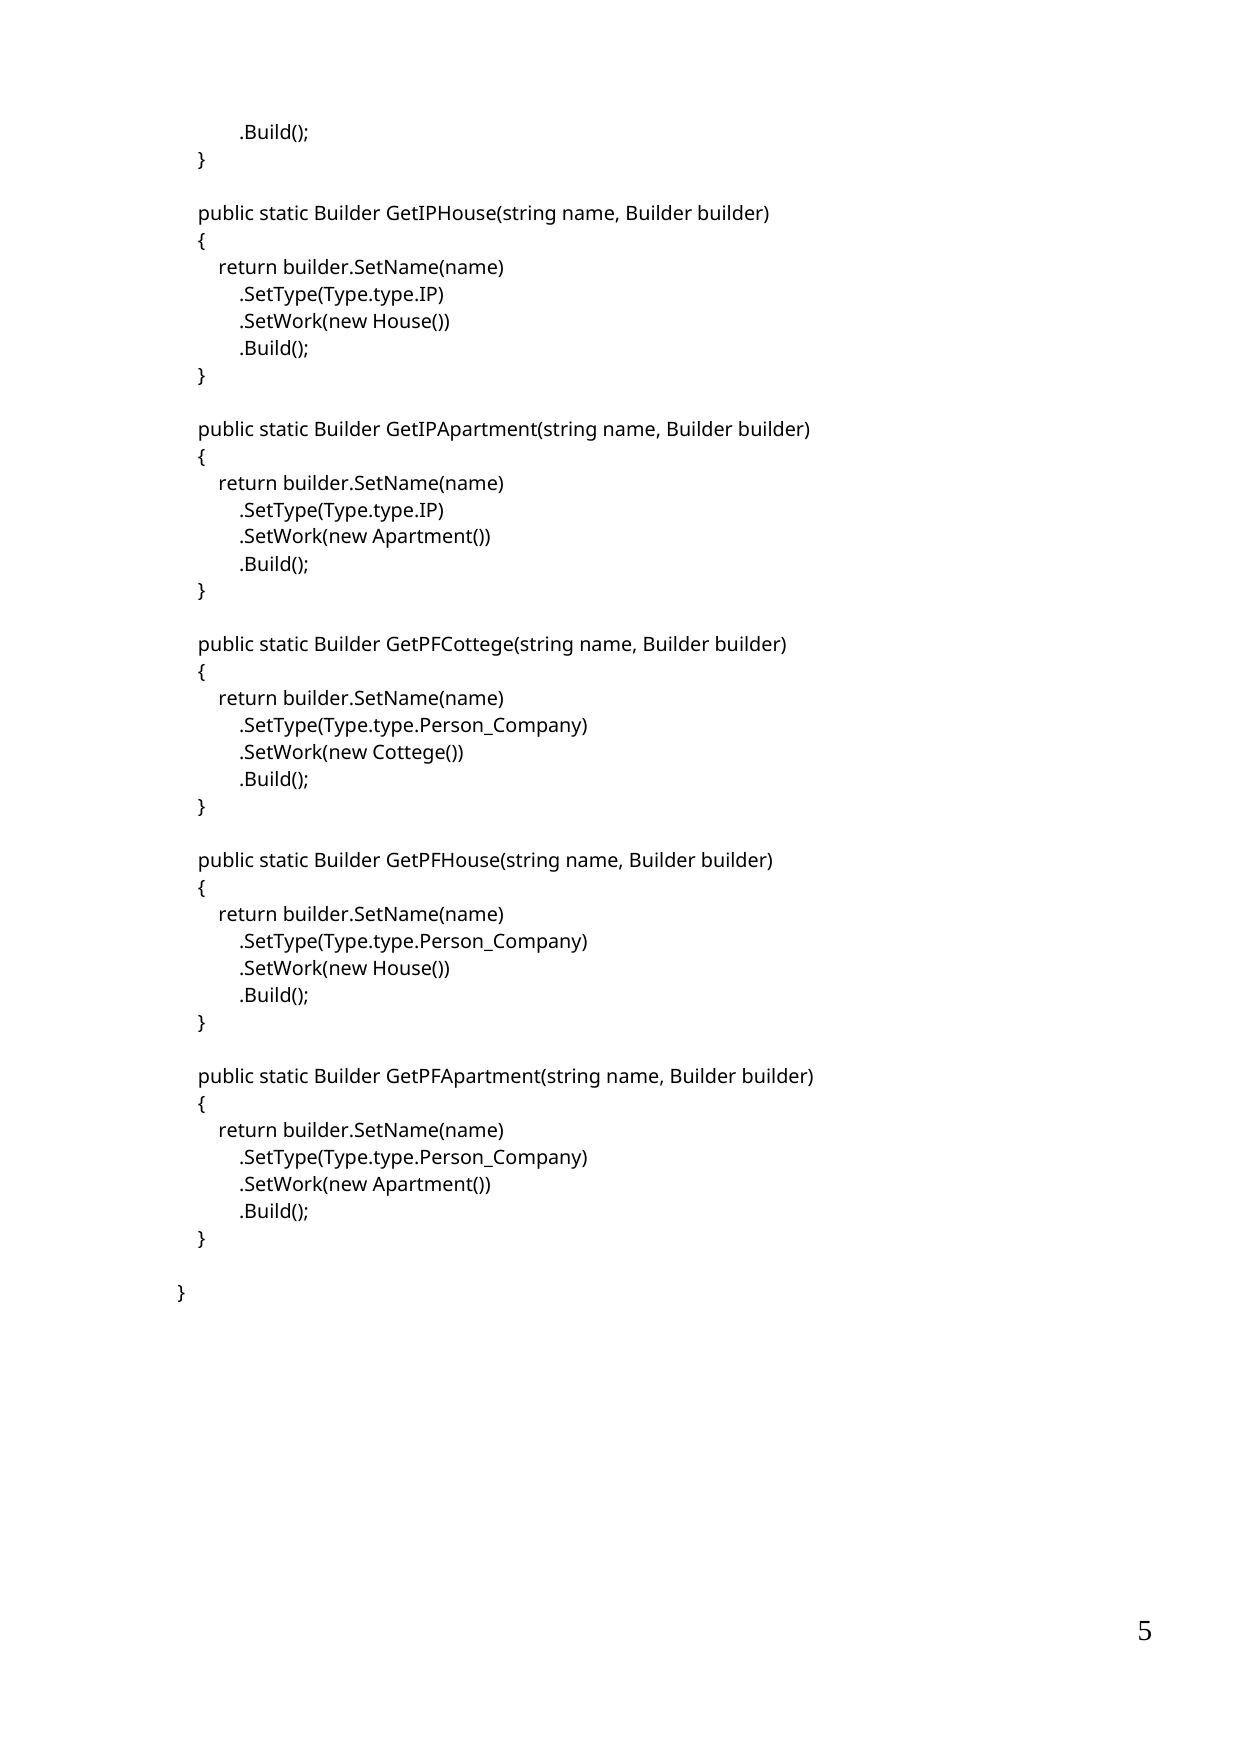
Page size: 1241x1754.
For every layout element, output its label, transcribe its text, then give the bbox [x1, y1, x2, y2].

text public static Builder GetIPApartment(string name, Builder builder) [177, 415, 1152, 442]
text public static Builder GetPFCottege(string name, Builder builder) [177, 631, 1152, 658]
text .SetType(Type.type.Person_Company) [177, 1143, 1152, 1170]
text .SetWork(new Apartment()) [177, 1170, 1152, 1197]
text .Build(); [177, 766, 1152, 793]
text { [177, 1089, 1152, 1116]
text } [177, 577, 1152, 604]
text .SetType(Type.type.IP) [177, 496, 1152, 523]
text } [177, 793, 1152, 819]
text .Build(); [177, 334, 1152, 361]
text } [177, 361, 1152, 388]
text .SetType(Type.type.Person_Company) [177, 712, 1152, 739]
text .SetWork(new Cottege()) [177, 739, 1152, 766]
text .Build(); [177, 118, 1152, 145]
text public static Builder GetPFApartment(string name, Builder builder) [177, 1062, 1152, 1089]
text .SetWork(new House()) [177, 307, 1152, 334]
text return builder.SetName(name) [177, 685, 1152, 712]
text return builder.SetName(name) [177, 253, 1152, 280]
text { [177, 658, 1152, 685]
text .Build(); [177, 550, 1152, 577]
text return builder.SetName(name) [177, 1116, 1152, 1143]
text { [177, 442, 1152, 469]
text .SetWork(new House()) [177, 954, 1152, 981]
text } [177, 145, 1152, 172]
text { [177, 873, 1152, 901]
text } [177, 1224, 1152, 1251]
text } [177, 1008, 1152, 1035]
text .SetType(Type.type.Person_Company) [177, 927, 1152, 954]
text .Build(); [177, 981, 1152, 1008]
text public static Builder GetIPHouse(string name, Builder builder) [177, 199, 1152, 226]
text .Build(); [177, 1197, 1152, 1224]
text return builder.SetName(name) [177, 469, 1152, 496]
text public static Builder GetPFHouse(string name, Builder builder) [177, 847, 1152, 873]
text } [177, 1278, 1152, 1305]
text return builder.SetName(name) [177, 901, 1152, 927]
text { [177, 226, 1152, 253]
text .SetType(Type.type.IP) [177, 280, 1152, 307]
text .SetWork(new Apartment()) [177, 523, 1152, 550]
